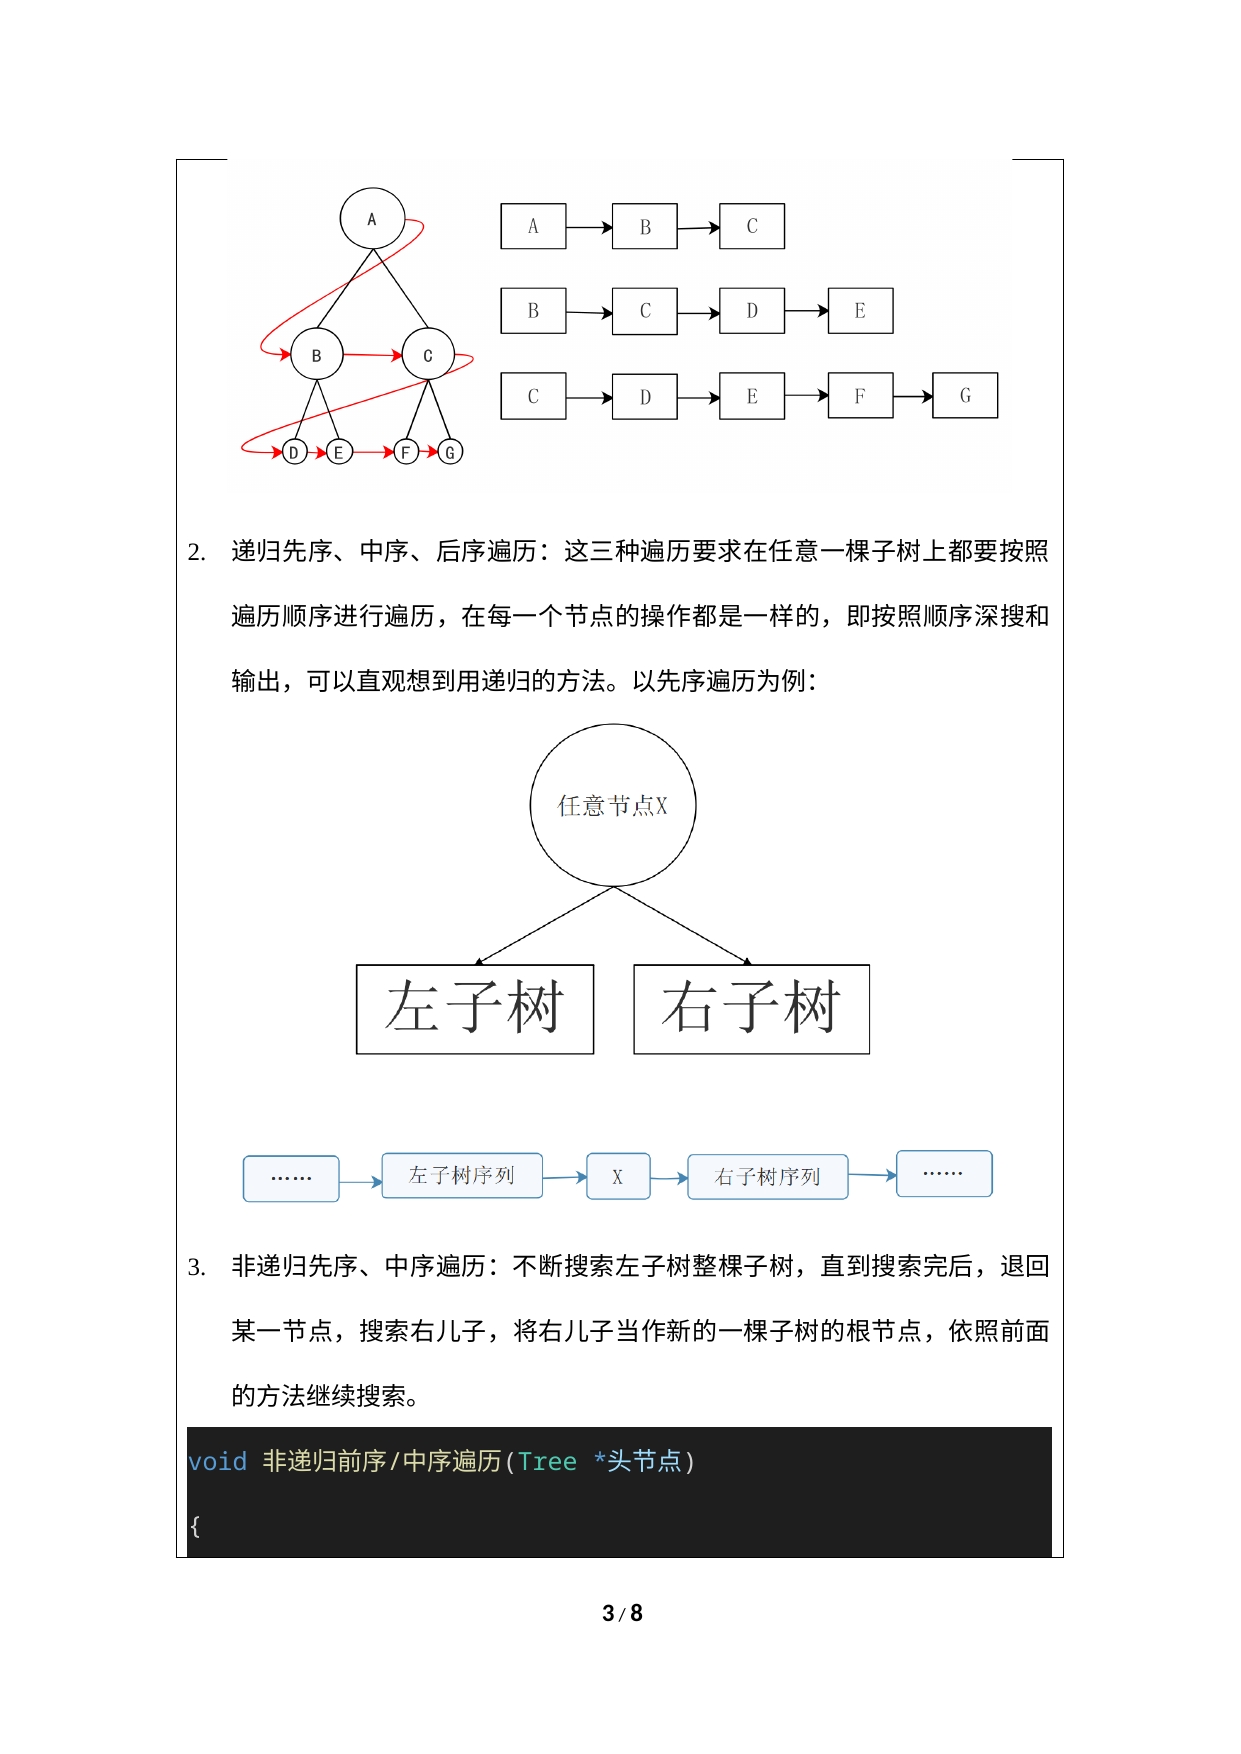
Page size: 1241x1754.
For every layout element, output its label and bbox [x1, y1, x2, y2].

table_cell [177, 160, 1063, 1557]
picture [227, 159, 1013, 493]
picture [240, 712, 999, 1210]
